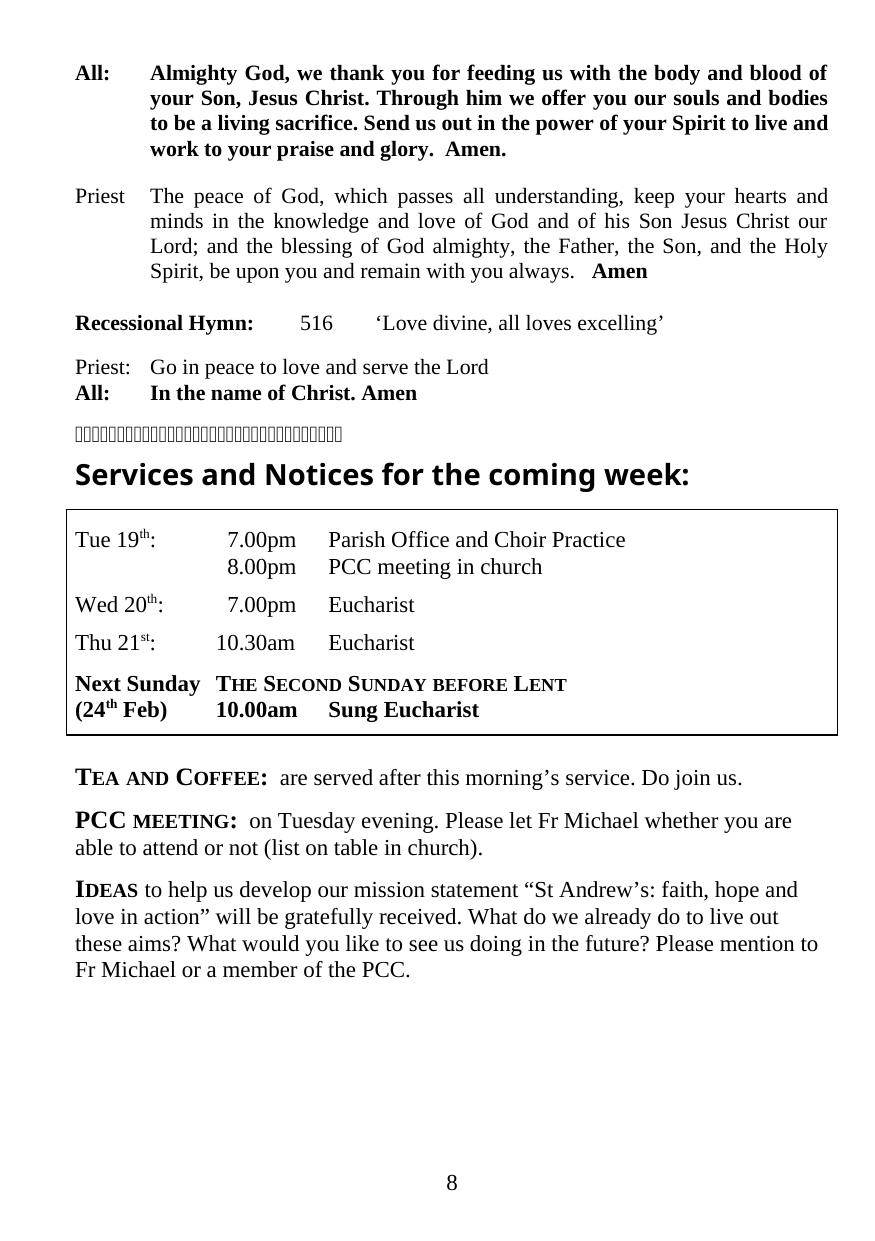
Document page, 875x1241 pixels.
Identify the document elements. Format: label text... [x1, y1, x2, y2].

text Thu 21st: 10.30am Eucharist [75, 629, 829, 656]
text Recessional Hymn: 516 ‘Love divine, all loves excelling’ [75, 310, 829, 335]
text PCC meeting: on Tuesday evening. Please let Fr Michael whether you are able to attend or not (list on table in church). [75, 805, 829, 860]
text Wed 20th: 7.00pm Eucharist [75, 591, 829, 617]
text All: In the name of Christ. Amen [75, 379, 829, 405]
text Ideas to help us develop our mission statement “St Andrew’s: faith, hope and love in action” will be gratefully received. What do we already do to live out these aims? What would you like to see us doing in the future? Please mention to Fr Michael or a member of the PCC. [75, 874, 829, 982]
text All: Almighty God, we thank you for feeding us with the body and blood of your Son, Jesus Christ. Through him we offer you our souls and bodies to be a living sacrifice. Send us out in the power of your Spirit to live and work to your praise and glory. Amen. [75, 60, 829, 161]
text Tea and Coffee: are served after this morning’s service. Do join us. [75, 762, 829, 791]
text Priest The peace of God, which passes all understanding, keep your hearts and minds in the knowledge and love of God and of his Son Jesus Christ our Lord; and the blessing of God almighty, the Father, the Son, and the Holy Spirit, be upon you and remain with you always. Amen [75, 183, 829, 283]
text Next Sunday The Second Sunday before Lent [75, 670, 829, 697]
text Services and Notices for the coming week: [75, 455, 829, 494]
text Priest: Go in peace to love and serve the Lord [75, 354, 829, 379]
text Tue 19th: 7.00pm Parish Office and Choir Practice [75, 526, 829, 553]
text (24th Feb) 10.00am Sung Eucharist [75, 697, 829, 723]
text 8.00pm PCC meeting in church [75, 553, 829, 579]
